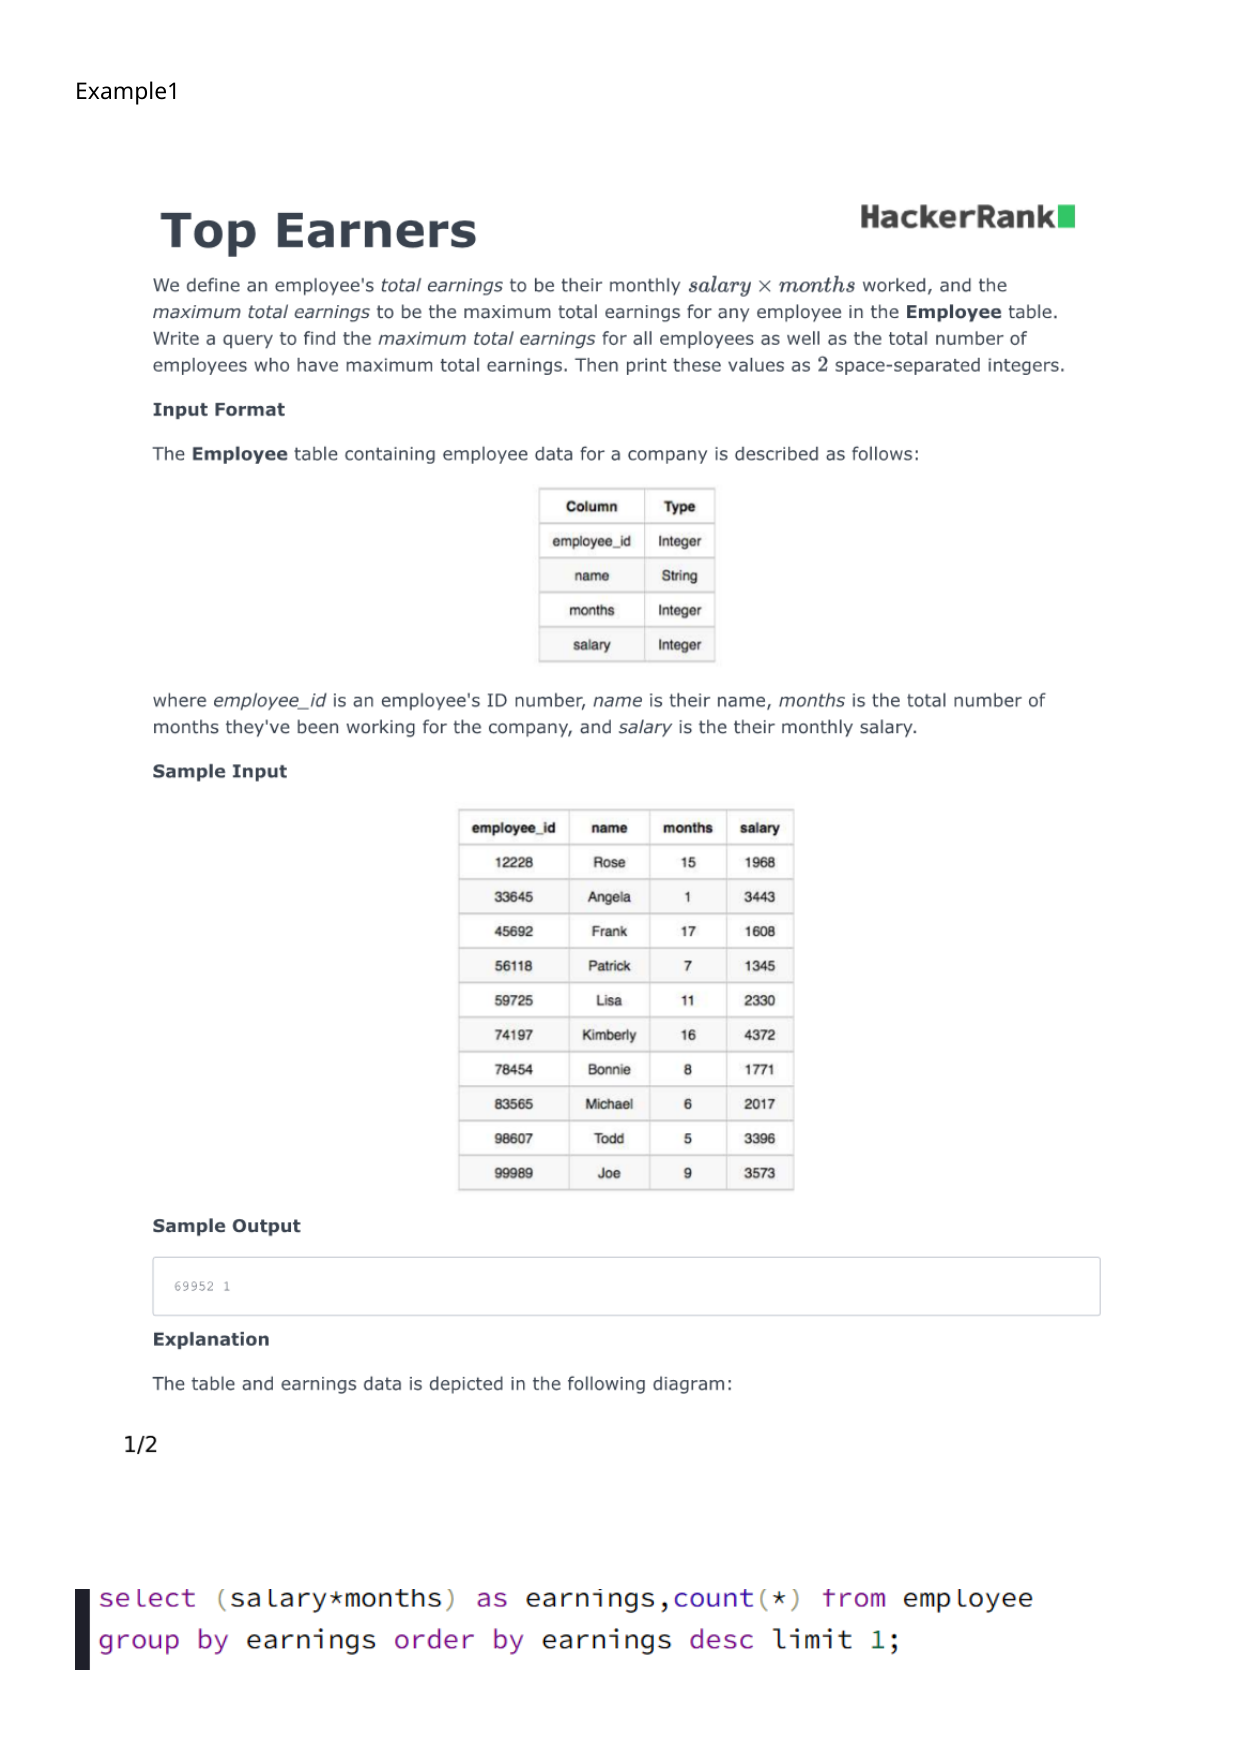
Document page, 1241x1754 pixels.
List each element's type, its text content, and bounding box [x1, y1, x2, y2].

picture [75, 1589, 1088, 1670]
text Example1 [75, 75, 1165, 106]
